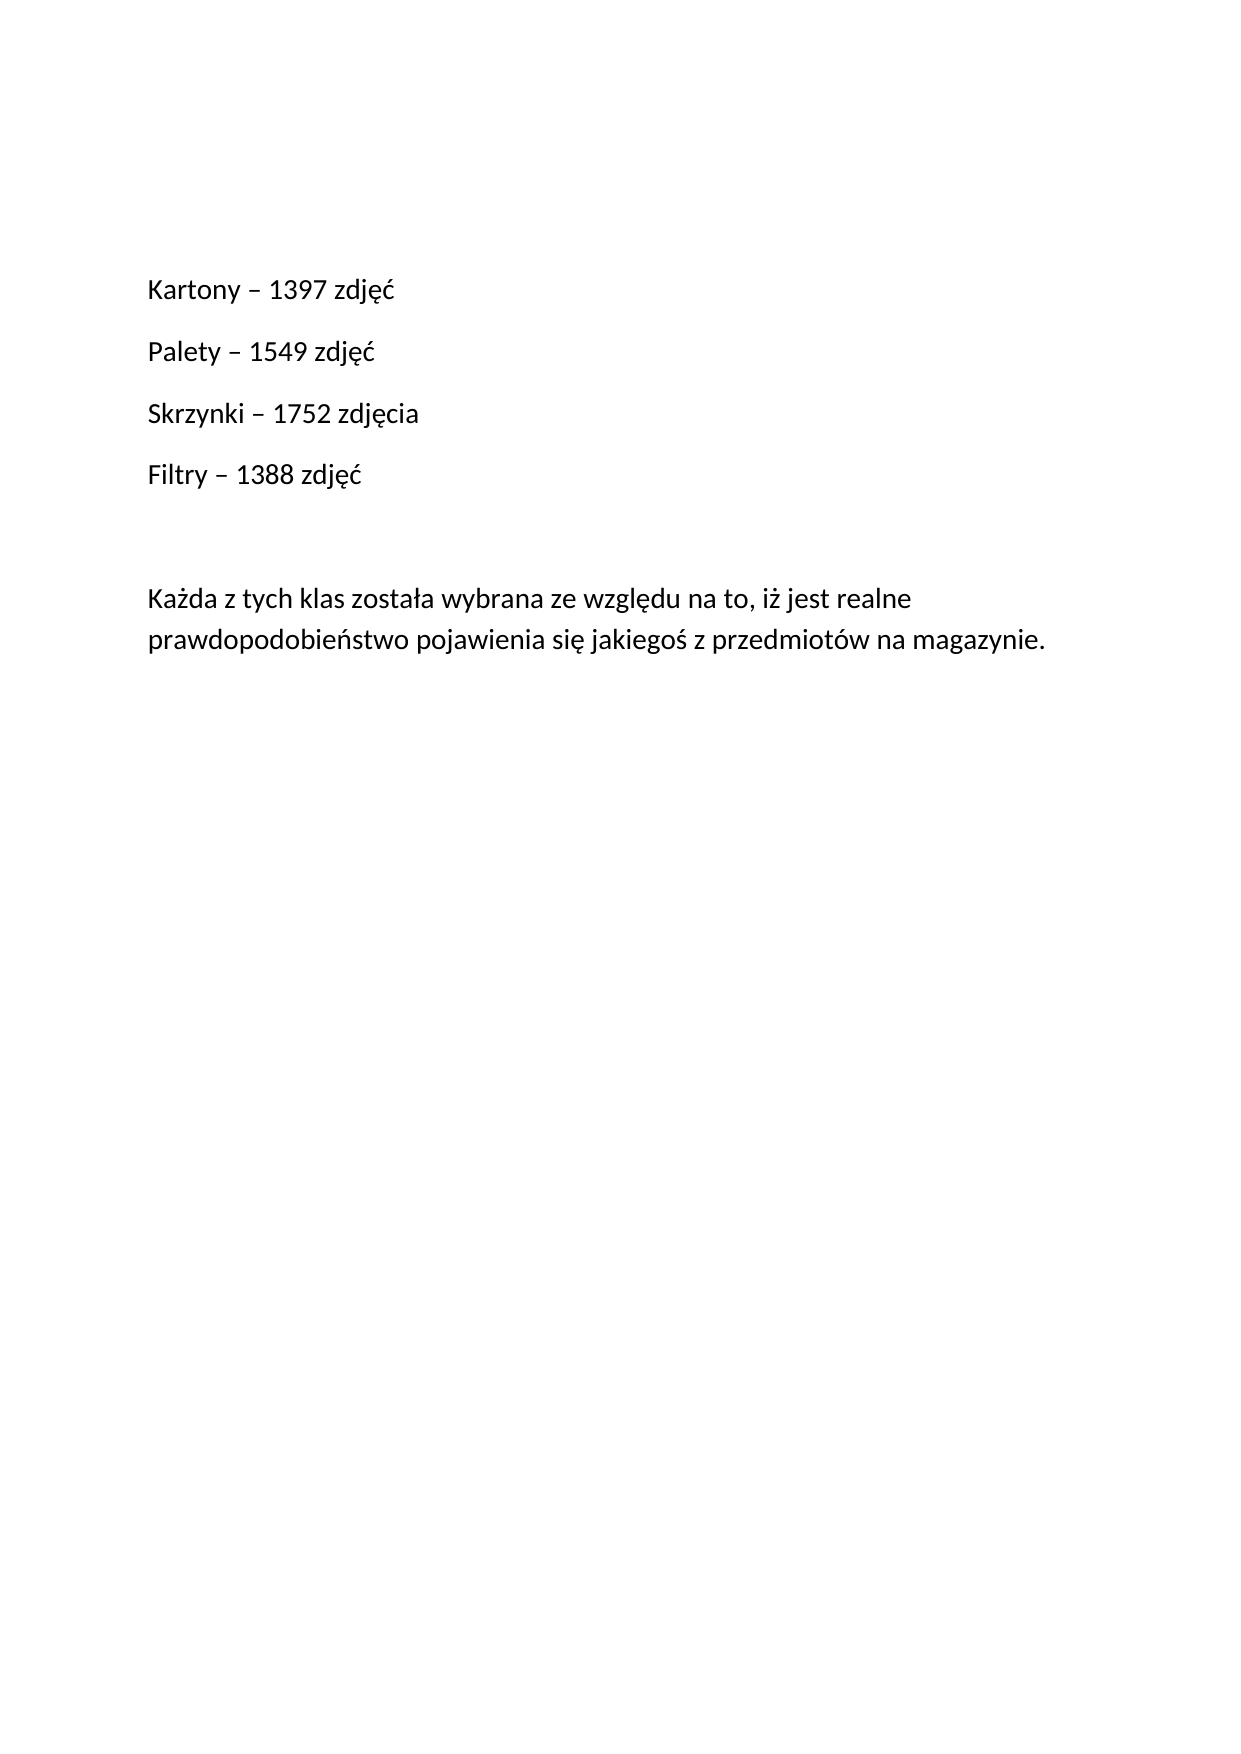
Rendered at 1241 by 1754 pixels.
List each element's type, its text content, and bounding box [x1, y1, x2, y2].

text Kartony – 1397 zdjęć [148, 271, 1093, 307]
text Skrzynki – 1752 zdjęcia [148, 395, 1093, 430]
text Każda z tych klas została wybrana ze względu na to, iż jest realne prawdopodobieństwo pojawienia się jakiegoś z przedmiotów na magazynie. [148, 580, 1093, 657]
text Filtry – 1388 zdjęć [148, 456, 1093, 492]
text Palety – 1549 zdjęć [148, 333, 1093, 368]
